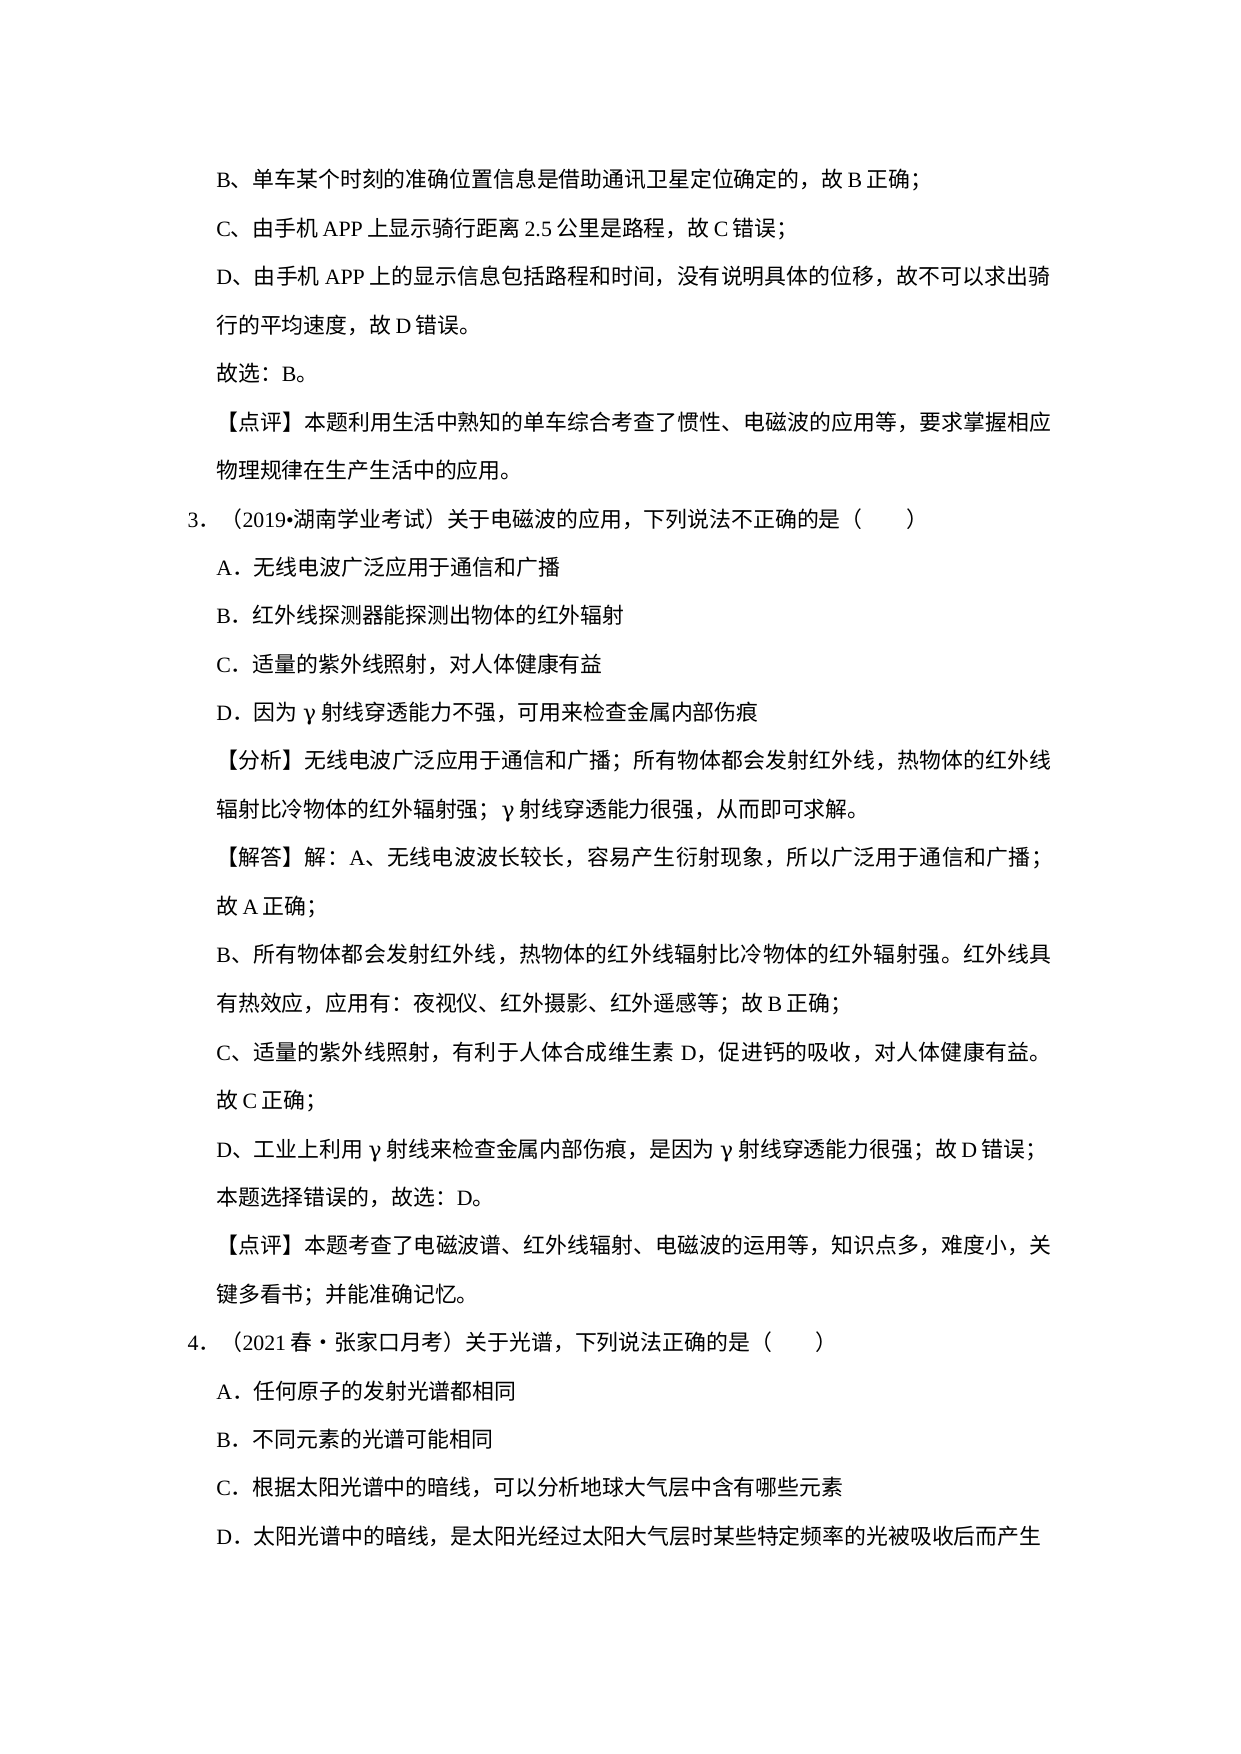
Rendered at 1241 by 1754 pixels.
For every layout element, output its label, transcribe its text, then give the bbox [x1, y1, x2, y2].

text C、适量的紫外线照射，有利于人体合成维生素D，促进钙的吸收，对人体健康有益。故C正确； [216, 1034, 1053, 1115]
text 3．（2019•湖南学业考试）关于电磁波的应用，下列说法不正确的是（ ） [187, 501, 1053, 534]
text A．无线电波广泛应用于通信和广播 [187, 549, 1053, 582]
text C、由手机APP上显示骑行距离2.5公里是路程，故C错误； [216, 210, 1053, 243]
text B．红外线探测器能探测出物体的红外辐射 [187, 598, 1053, 630]
text 【分析】无线电波广泛应用于通信和广播；所有物体都会发射红外线，热物体的红外线辐射比冷物体的红外辐射强；γ射线穿透能力很强，从而即可求解。 [216, 743, 1053, 824]
text B．不同元素的光谱可能相同 [187, 1422, 1053, 1454]
text D、工业上利用γ射线来检查金属内部伤痕，是因为γ射线穿透能力很强；故D错误； [216, 1131, 1053, 1164]
text C．适量的紫外线照射，对人体健康有益 [187, 646, 1053, 679]
text D．因为γ射线穿透能力不强，可用来检查金属内部伤痕 [187, 694, 1053, 727]
text 【点评】本题考查了电磁波谱、红外线辐射、电磁波的运用等，知识点多，难度小，关键多看书；并能准确记忆。 [216, 1228, 1053, 1309]
text 【解答】解：A、无线电波波长较长，容易产生衍射现象，所以广泛用于通信和广播；故A正确； [216, 840, 1053, 921]
text C．根据太阳光谱中的暗线，可以分析地球大气层中含有哪些元素 [187, 1470, 1053, 1502]
text 【点评】本题利用生活中熟知的单车综合考查了惯性、电磁波的应用等，要求掌握相应物理规律在生产生活中的应用。 [216, 404, 1053, 485]
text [187, 1518, 1053, 1551]
text 4．（2021春•张家口月考）关于光谱，下列说法正确的是（ ） [187, 1325, 1053, 1357]
text B、所有物体都会发射红外线，热物体的红外线辐射比冷物体的红外辐射强。红外线具有热效应，应用有：夜视仪、红外摄影、红外遥感等；故B正确； [216, 937, 1053, 1018]
text 故选：B。 [216, 356, 1053, 388]
text 本题选择错误的，故选：D。 [216, 1179, 1053, 1212]
text B、单车某个时刻的准确位置信息是借助通讯卫星定位确定的，故B正确； [216, 162, 1053, 194]
text D、由手机APP上的显示信息包括路程和时间，没有说明具体的位移，故不可以求出骑行的平均速度，故D错误。 [216, 259, 1053, 340]
text A．任何原子的发射光谱都相同 [187, 1373, 1053, 1406]
